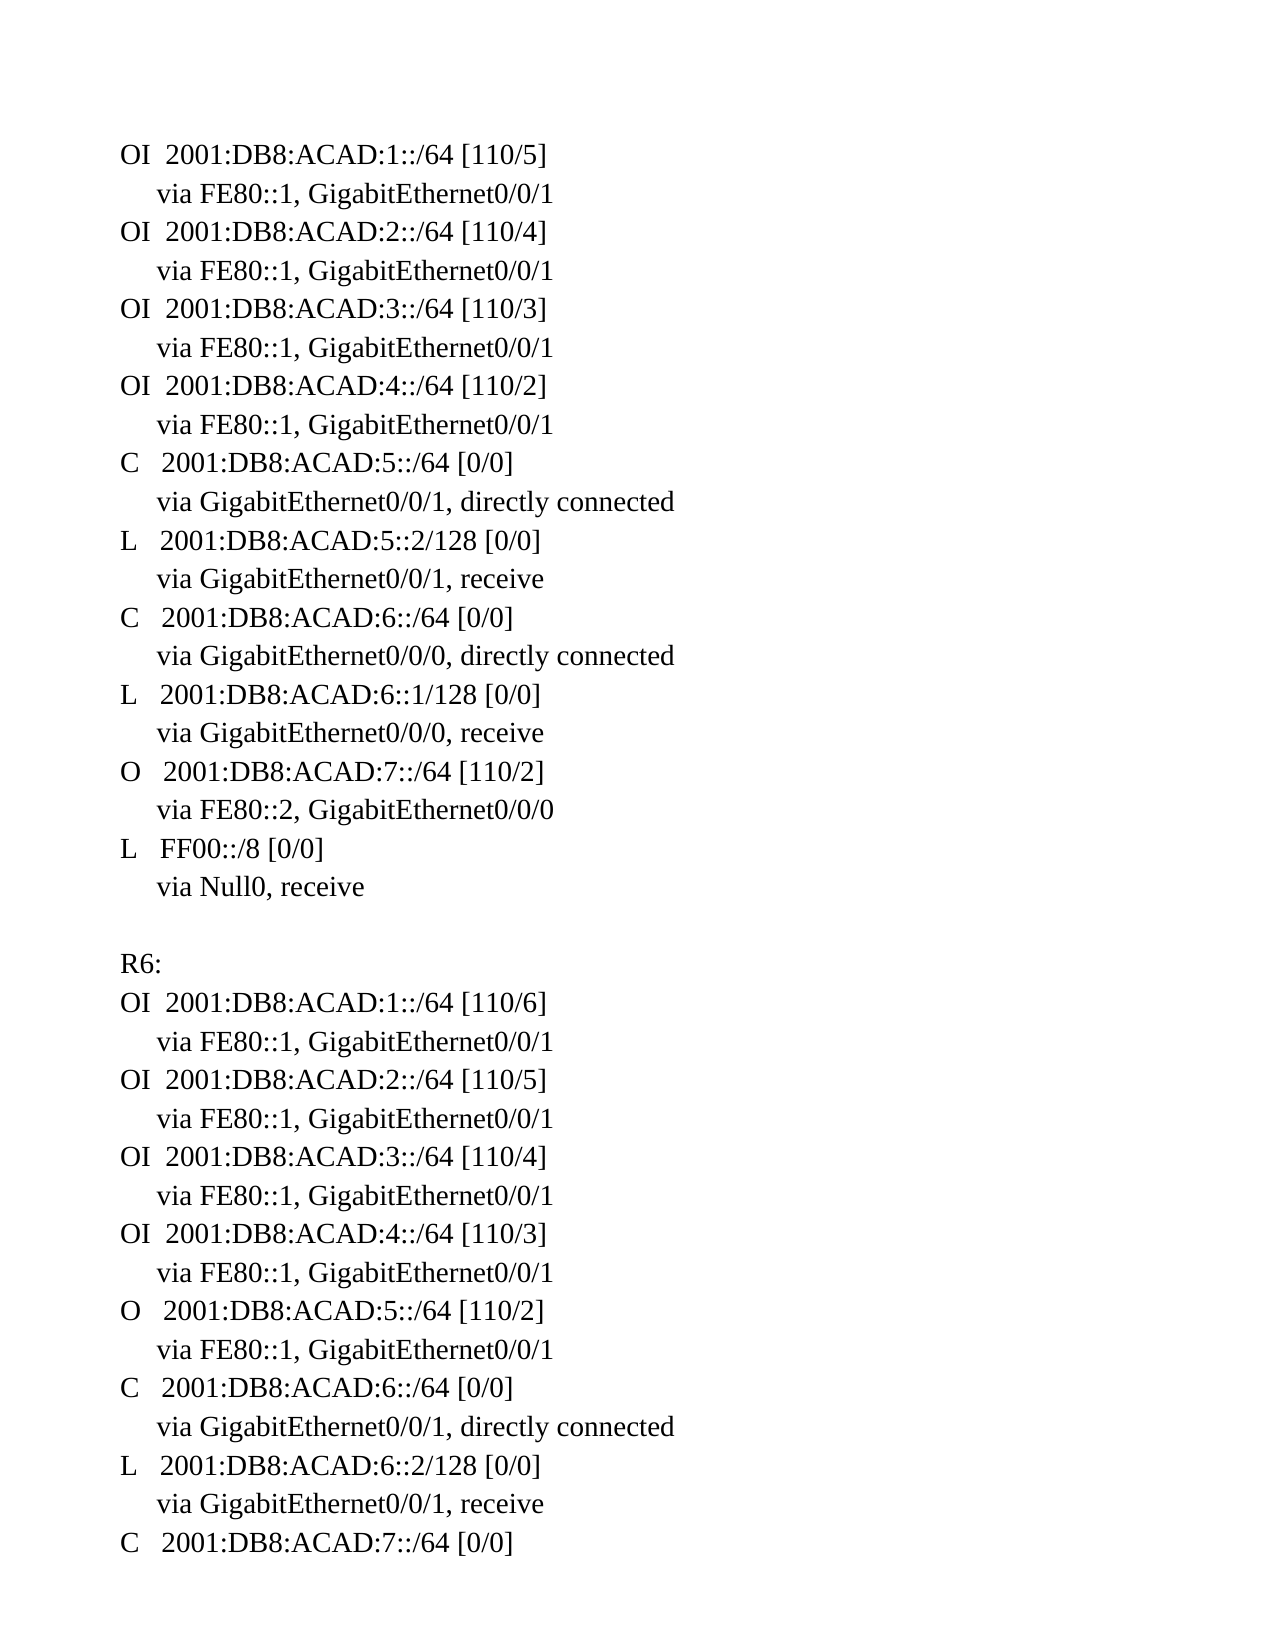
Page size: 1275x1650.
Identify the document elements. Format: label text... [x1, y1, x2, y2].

text via FE80::1, GigabitEthernet0/0/1 [120, 176, 1155, 209]
text O 2001:DB8:ACAD:7::/64 [110/2] [120, 754, 1155, 787]
text via FE80::1, GigabitEthernet0/0/1 [120, 253, 1155, 286]
text C 2001:DB8:ACAD:6::/64 [0/0] [120, 1371, 1155, 1404]
text via GigabitEthernet0/0/1, receive [120, 1486, 1155, 1520]
text via GigabitEthernet0/0/0, receive [120, 715, 1155, 749]
text via Null0, receive [120, 869, 1155, 903]
text via FE80::1, GigabitEthernet0/0/1 [120, 1101, 1155, 1134]
text OI 2001:DB8:ACAD:4::/64 [110/3] [120, 1216, 1155, 1250]
text OI 2001:DB8:ACAD:2::/64 [110/4] [120, 214, 1155, 248]
text via GigabitEthernet0/0/1, directly connected [120, 1409, 1155, 1443]
text C 2001:DB8:ACAD:7::/64 [0/0] [120, 1525, 1155, 1558]
text L 2001:DB8:ACAD:6::2/128 [0/0] [120, 1448, 1155, 1481]
text via FE80::1, GigabitEthernet0/0/1 [120, 330, 1155, 363]
text via GigabitEthernet0/0/1, receive [120, 561, 1155, 595]
text L FF00::/8 [0/0] [120, 831, 1155, 864]
text OI 2001:DB8:ACAD:3::/64 [110/4] [120, 1139, 1155, 1173]
text R6: [120, 947, 1155, 980]
text L 2001:DB8:ACAD:5::2/128 [0/0] [120, 523, 1155, 556]
text C 2001:DB8:ACAD:5::/64 [0/0] [120, 446, 1155, 479]
text OI 2001:DB8:ACAD:1::/64 [110/5] [120, 137, 1155, 171]
text OI 2001:DB8:ACAD:3::/64 [110/3] [120, 291, 1155, 325]
text OI 2001:DB8:ACAD:2::/64 [110/5] [120, 1062, 1155, 1096]
text via FE80::1, GigabitEthernet0/0/1 [120, 407, 1155, 441]
text via FE80::2, GigabitEthernet0/0/0 [120, 792, 1155, 826]
text via GigabitEthernet0/0/1, directly connected [120, 484, 1155, 518]
text O 2001:DB8:ACAD:5::/64 [110/2] [120, 1293, 1155, 1327]
text via FE80::1, GigabitEthernet0/0/1 [120, 1332, 1155, 1366]
text via FE80::1, GigabitEthernet0/0/1 [120, 1024, 1155, 1057]
text OI 2001:DB8:ACAD:4::/64 [110/2] [120, 368, 1155, 402]
text OI 2001:DB8:ACAD:1::/64 [110/6] [120, 985, 1155, 1019]
text L 2001:DB8:ACAD:6::1/128 [0/0] [120, 677, 1155, 710]
text via FE80::1, GigabitEthernet0/0/1 [120, 1178, 1155, 1211]
text via GigabitEthernet0/0/0, directly connected [120, 638, 1155, 672]
text C 2001:DB8:ACAD:6::/64 [0/0] [120, 600, 1155, 633]
text via FE80::1, GigabitEthernet0/0/1 [120, 1255, 1155, 1288]
